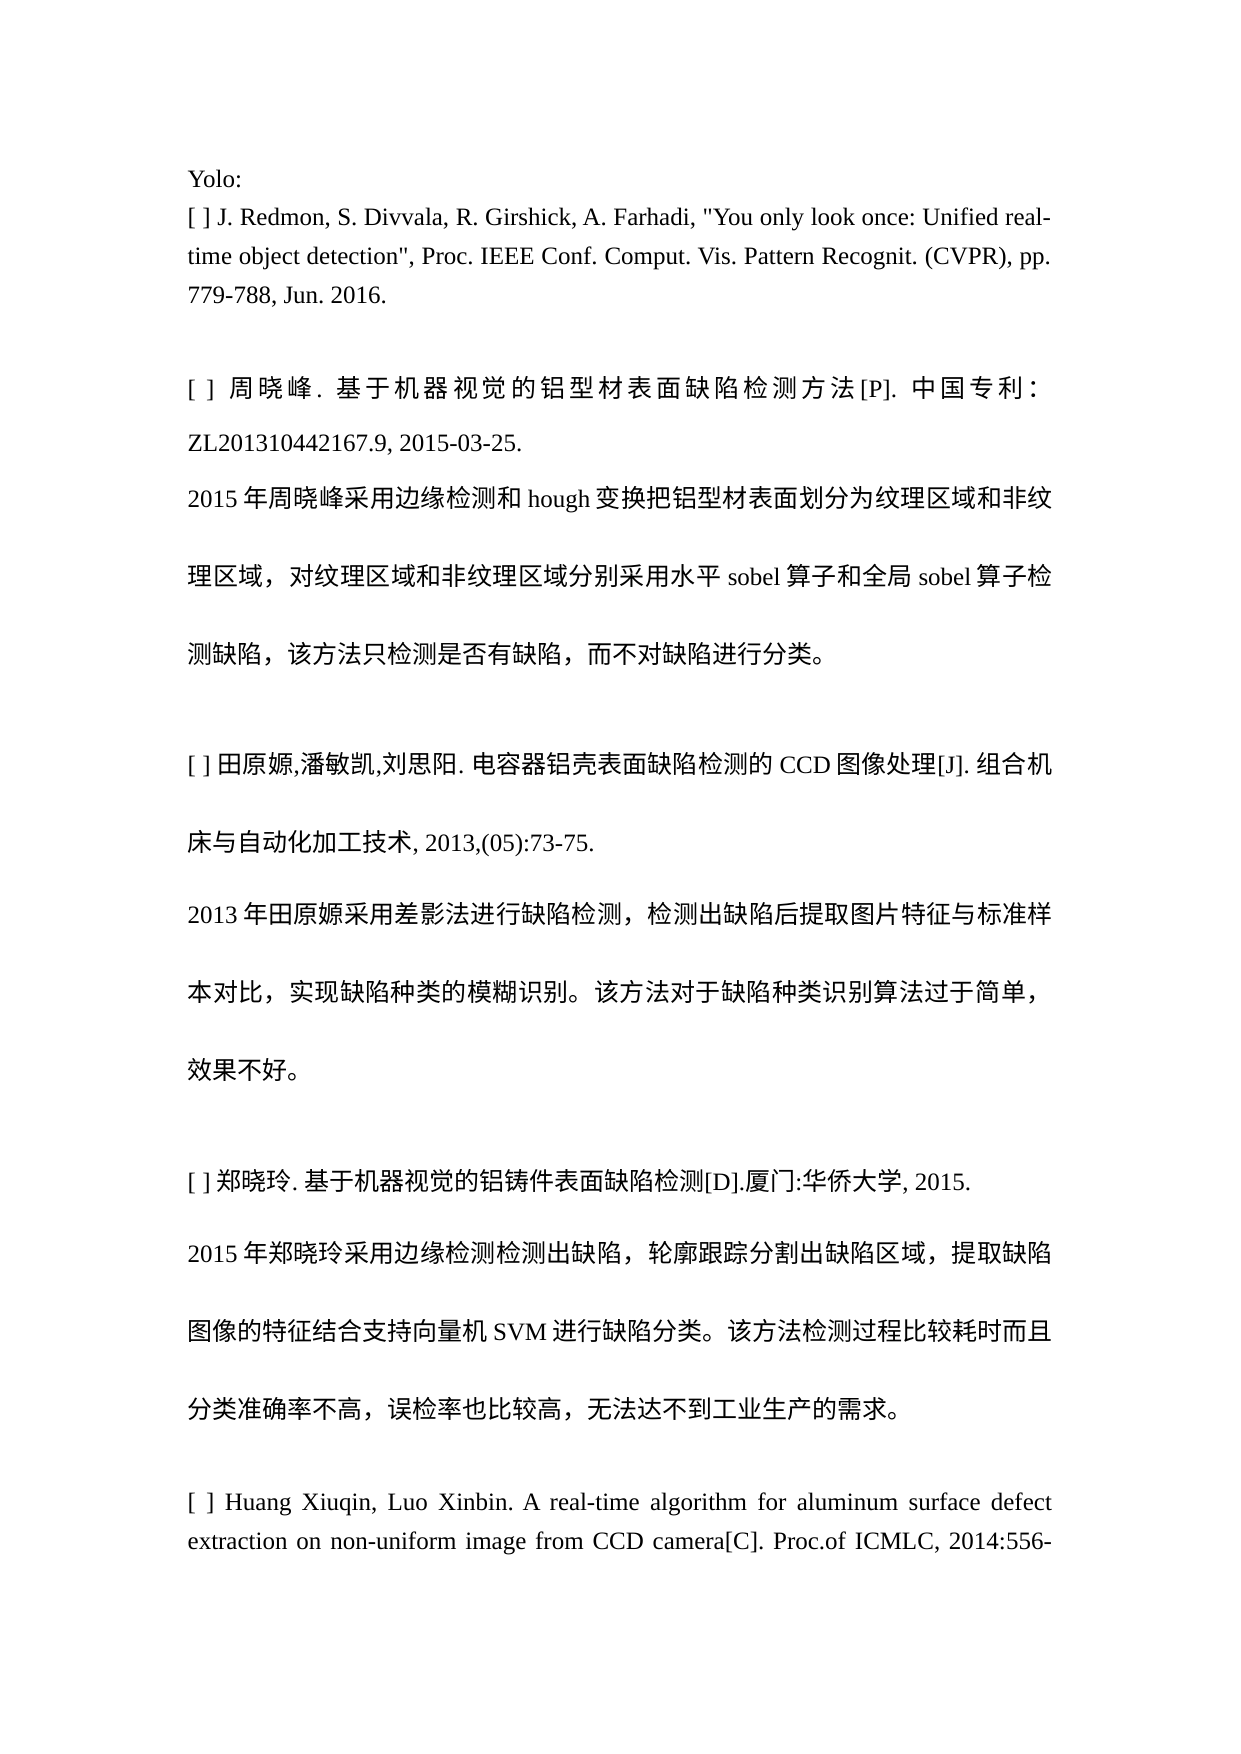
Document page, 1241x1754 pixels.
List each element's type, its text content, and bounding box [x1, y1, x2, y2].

text [ ] 郑晓玲. 基于机器视觉的铝铸件表面缺陷检测[D].厦门:华侨大学, 2015. [187, 1147, 1053, 1212]
text 2015年周晓峰采用边缘检测和hough变换把铝型材表面划分为纹理区域和非纹理区域，对纹理区域和非纹理区域分别采用水平sobel算子和全局sobel算子检测缺陷，该方法只检测是否有缺陷，而不对缺陷进行分类。 [187, 464, 1053, 685]
text [ ] 周晓峰. 基于机器视觉的铝型材表面缺陷检测方法[P]. 中国专利：ZL201310442167.9, 2015-03-25. [187, 354, 1053, 458]
text Yolo: [187, 162, 1053, 194]
text 2015年郑晓玲采用边缘检测检测出缺陷，轮廓跟踪分割出缺陷区域，提取缺陷图像的特征结合支持向量机SVM进行缺陷分类。该方法检测过程比较耗时而且分类准确率不高，误检率也比较高，无法达不到工业生产的需求。 [187, 1219, 1053, 1440]
text 2013年田原嫄采用差影法进行缺陷检测，检测出缺陷后提取图片特征与标准样本对比，实现缺陷种类的模糊识别。该方法对于缺陷种类识别算法过于简单，效果不好。 [187, 881, 1053, 1101]
text [ ] 田原嫄,潘敏凯,刘思阳. 电容器铝壳表面缺陷检测的CCD图像处理[J]. 组合机床与自动化加工技术, 2013,(05):73-75. [187, 731, 1053, 873]
